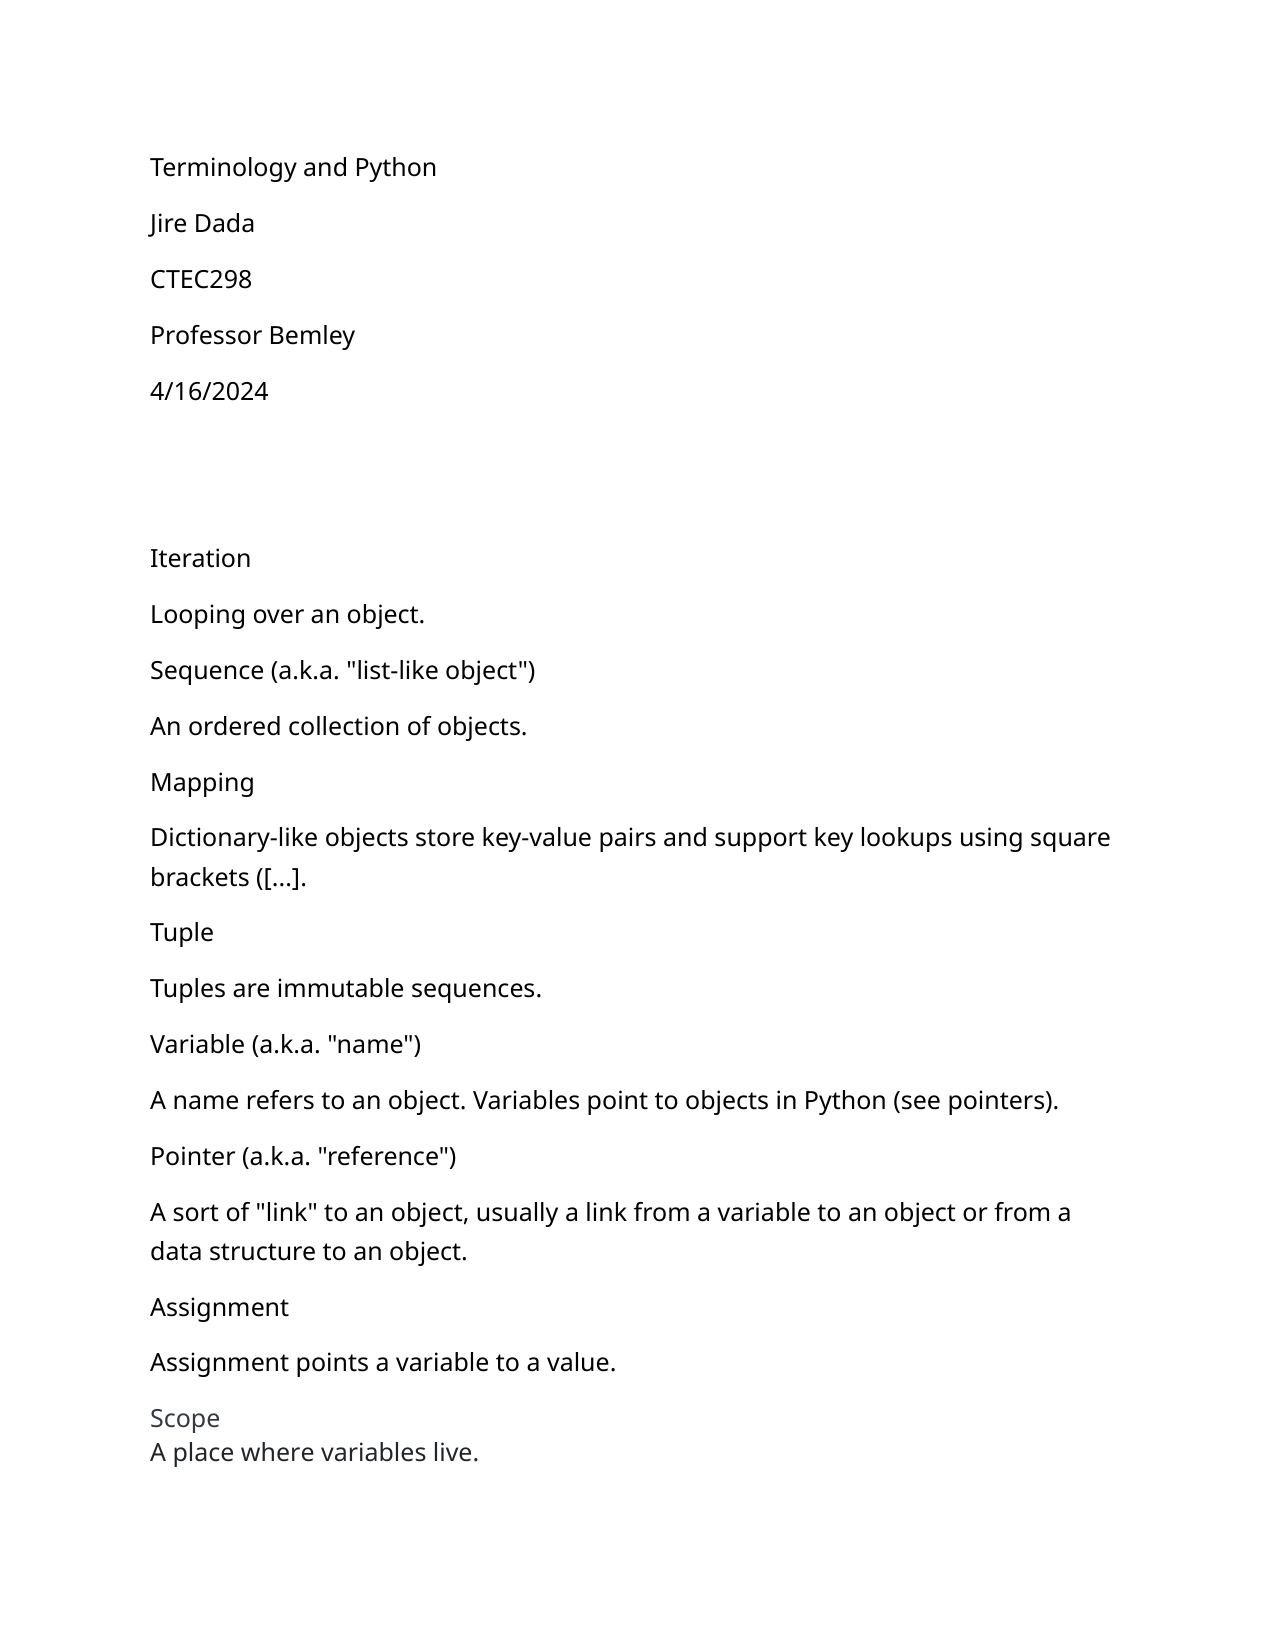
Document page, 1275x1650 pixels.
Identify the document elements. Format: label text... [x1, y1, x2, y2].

text Dictionary-like objects store key-value pairs and support key lookups using square brackets ([...]. [150, 820, 1125, 893]
text Mapping [150, 764, 1125, 798]
text Assignment points a variable to a value. [150, 1345, 1125, 1379]
text 4/16/2024 [150, 373, 1125, 407]
text Sequence (a.k.a. "list-like object") [150, 652, 1125, 687]
text CTEC298 [150, 262, 1125, 296]
text Tuples are immutable sequences. [150, 971, 1125, 1005]
text Iteration [150, 541, 1125, 575]
text Scope [150, 1401, 1125, 1435]
text Pointer (a.k.a. "reference") [150, 1138, 1125, 1172]
text A sort of "link" to an object, usually a link from a variable to an object or from a data structure to an object. [150, 1194, 1125, 1267]
text A place where variables live. [150, 1435, 1125, 1469]
text Terminology and Python [150, 150, 1125, 184]
text Looping over an object. [150, 597, 1125, 631]
text Professor Bemley [150, 317, 1125, 352]
text Variable (a.k.a. "name") [150, 1027, 1125, 1061]
text A name refers to an object. Variables point to objects in Python (see pointers). [150, 1082, 1125, 1117]
text Tuple [150, 915, 1125, 949]
text Assignment [150, 1289, 1125, 1323]
text Jire Dada [150, 206, 1125, 240]
text An ordered collection of objects. [150, 708, 1125, 742]
